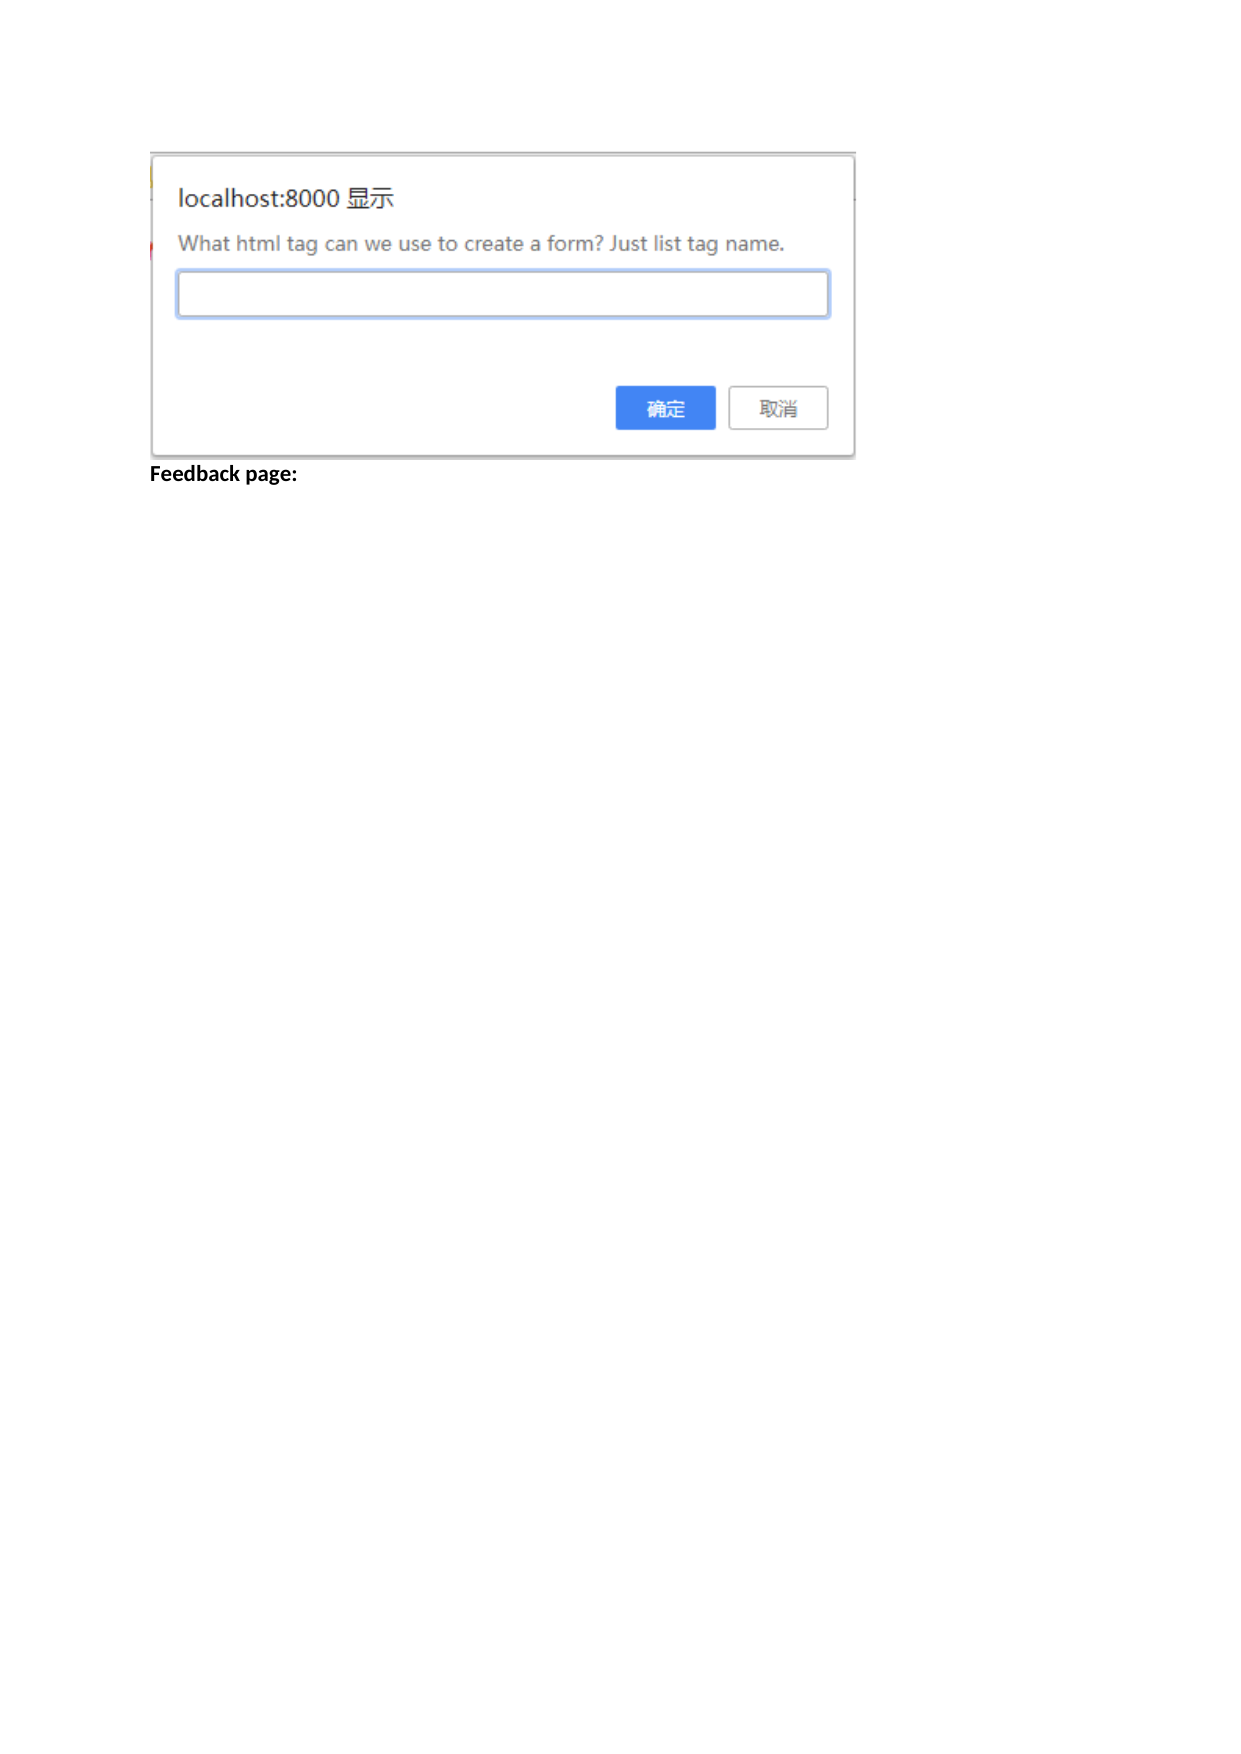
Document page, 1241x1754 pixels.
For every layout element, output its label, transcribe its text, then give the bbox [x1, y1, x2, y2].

picture [150, 150, 857, 460]
text Feedback page: [150, 459, 1090, 487]
